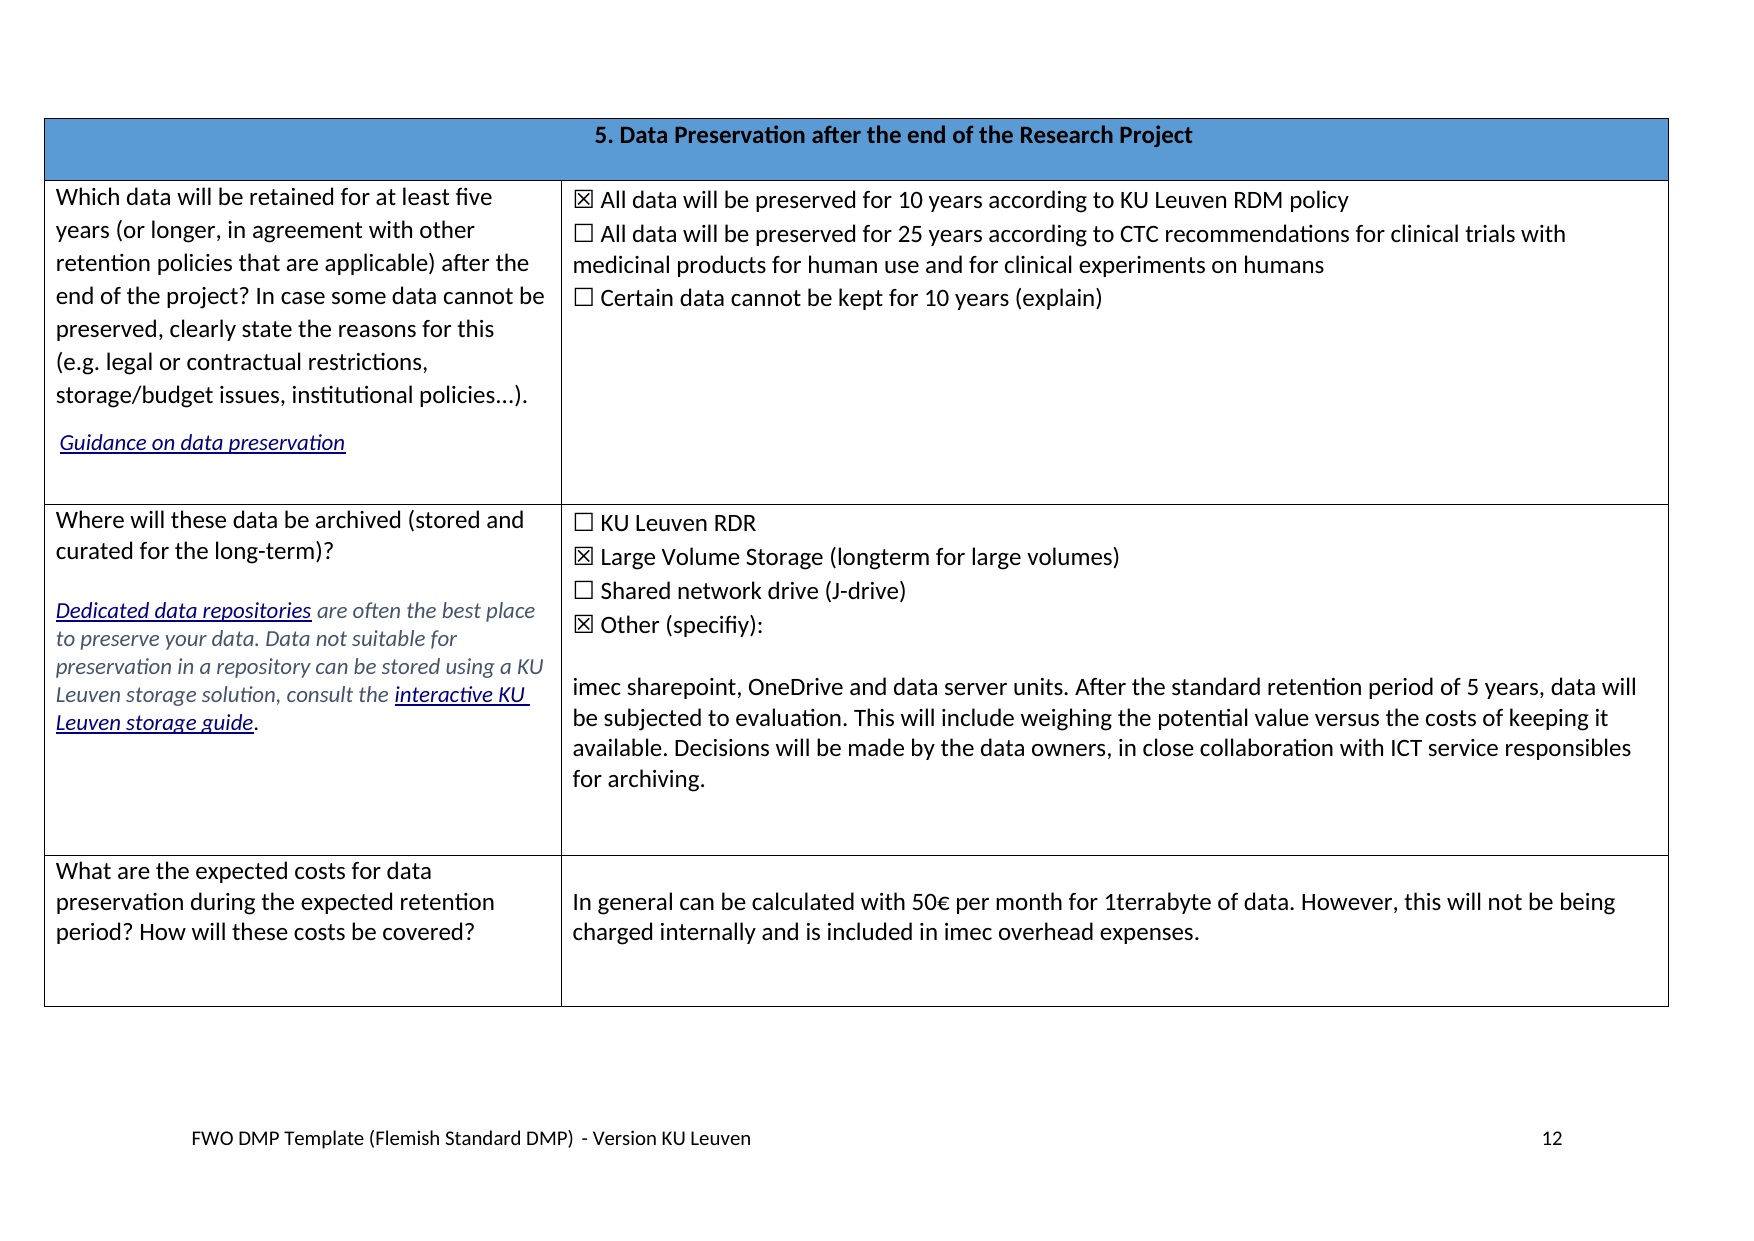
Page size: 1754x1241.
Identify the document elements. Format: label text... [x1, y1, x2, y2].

table_cell Where will these data be archived (stored and curated for the long-term)? Dedicated data repositories are often the best place to preserve your data. Data not suitable for preservation in a repository can be stored using a KU Leuven storage solution, consult the interactive KU Leuven storage guide. [45, 505, 561, 854]
table_cell KU Leuven RDR Large Volume Storage (longterm for large volumes) Shared network drive (J-drive) Other (specifiy): imec sharepoint, OneDrive and data server units. After the standard retention period of 5 years, data will be subjected to evaluation. This will include weighing the potential value versus the costs of keeping it available. Decisions will be made by the data owners, in close collaboration with ICT service responsibles for archiving. [562, 505, 1668, 854]
table_cell Which data will be retained for at least five years (or longer, in agreement with other retention policies that are applicable) after the end of the project? In case some data cannot be preserved, clearly state the reasons for this (e.g. legal or contractual restrictions, storage/budget issues, institutional policies...). Guidance on data preservation [45, 181, 561, 503]
table_cell What are the expected costs for data preservation during the expected retention period? How will these costs be covered? [45, 856, 561, 1006]
table_cell In general can be calculated with 50€ per month for 1terrabyte of data. However, this will not be being charged internally and is included in imec overhead expenses. [562, 856, 1668, 1006]
table_header 5. Data Preservation after the end of the Research Project [45, 119, 1668, 180]
table_cell ​​ All data will be preserved for 10 years according to KU Leuven RDM policy All data will be preserved for 25 years according to CTC recommendations for clinical trials with medicinal products for human use and for clinical experiments on humans Certain data cannot be kept for 10 years (explain) [562, 181, 1668, 503]
